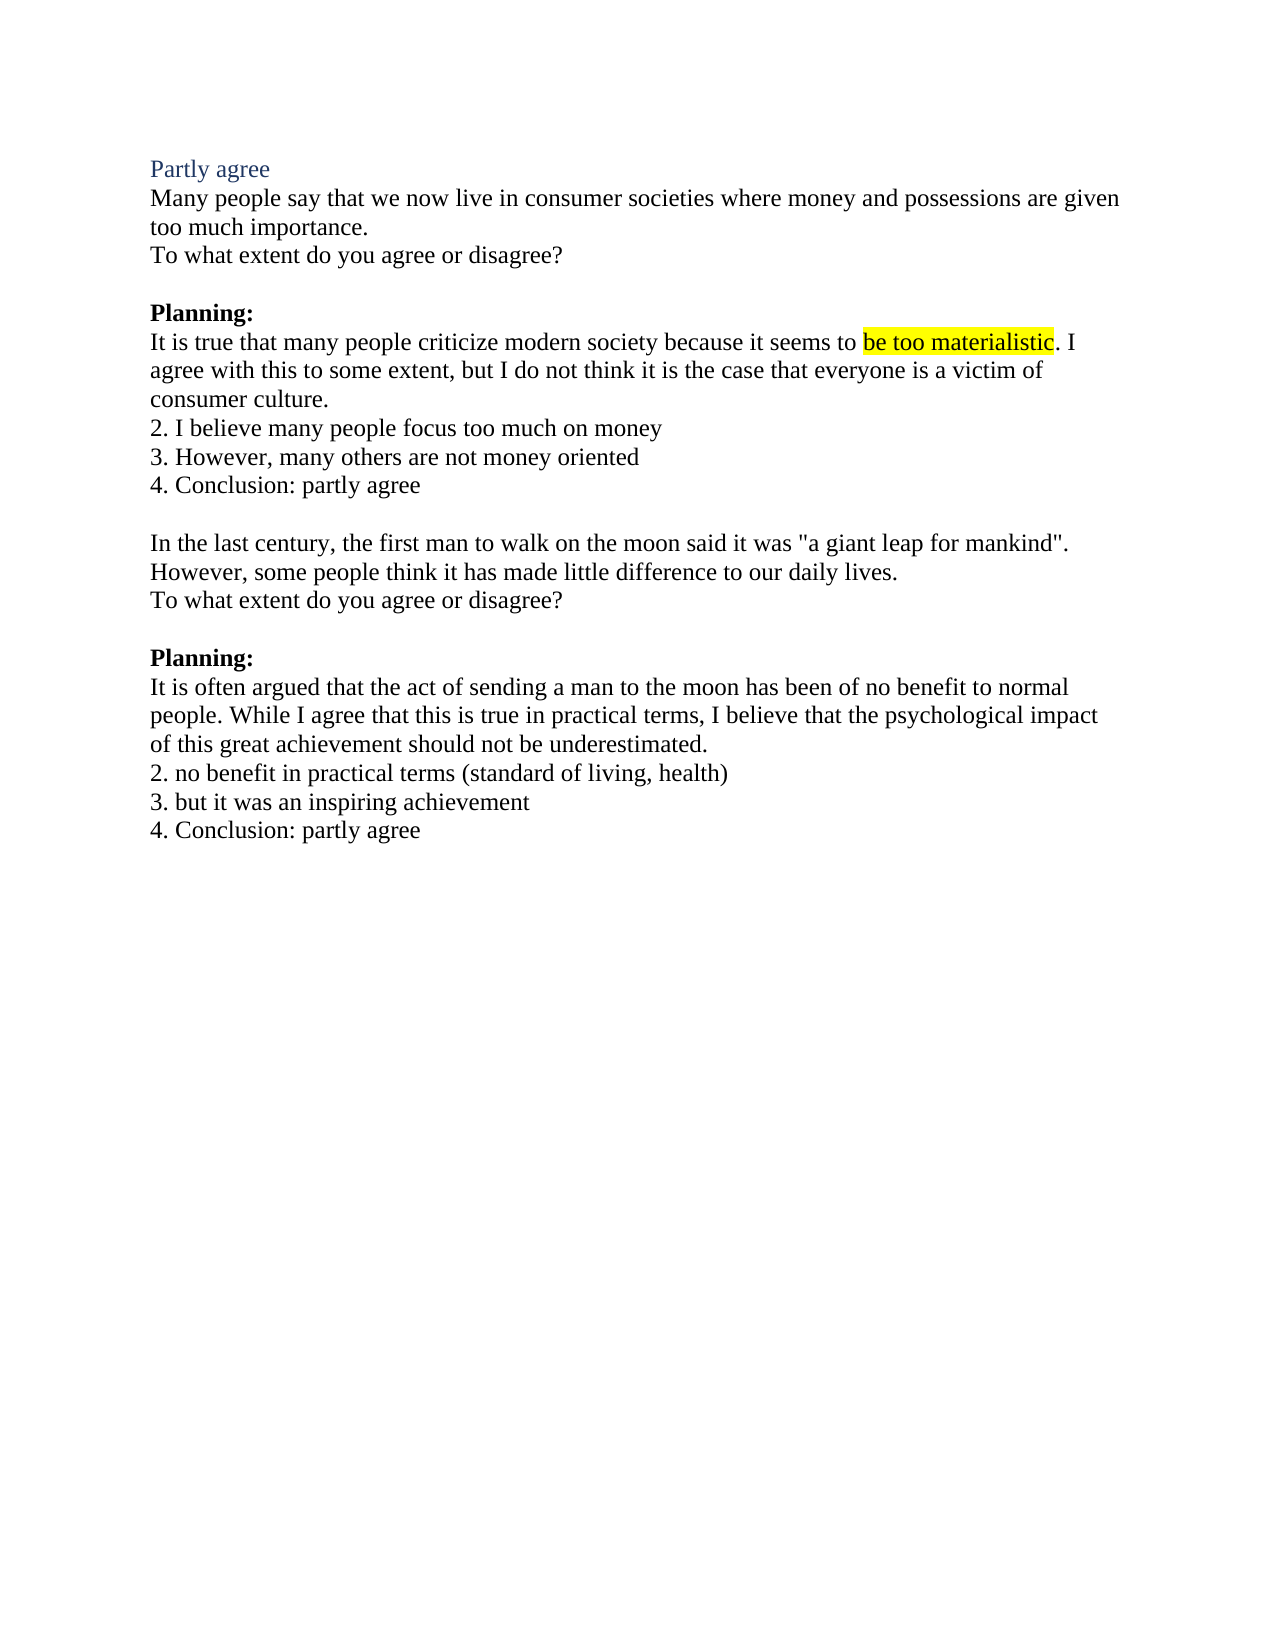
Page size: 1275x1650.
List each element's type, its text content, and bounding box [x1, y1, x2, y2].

text 2. I believe many people focus too much on money [150, 413, 1125, 442]
text Many people say that we now live in consumer societies where money and possessions are given too much importance. [150, 183, 1125, 240]
text It is true that many people criticize modern society because it seems to be too materialistic. I agree with this to some extent, but I do not think it is the case that everyone is a victim of consumer culture. [150, 327, 1125, 413]
text Planning: [150, 298, 1125, 327]
text 3. However, many others are not money oriented [150, 442, 1125, 470]
text 2. no benefit in practical terms (standard of living, health) [150, 758, 1125, 787]
text 4. Conclusion: partly agree [150, 470, 1125, 499]
text To what extent do you agree or disagree? [150, 240, 1125, 269]
text To what extent do you agree or disagree? [150, 585, 1125, 614]
text Planning: [150, 643, 1125, 672]
text It is often argued that the act of sending a man to the moon has been of no benefit to normal people. While I agree that this is true in practical terms, I believe that the psychological impact of this great achievement should not be underestimated. [150, 672, 1125, 758]
text In the last century, the first man to walk on the moon said it was "a giant leap for mankind". However, some people think it has made little difference to our daily lives. [150, 528, 1125, 585]
subtitle Partly agree [150, 154, 1125, 183]
text 3. but it was an inspiring achievement [150, 787, 1125, 815]
text 4. Conclusion: partly agree [150, 815, 1125, 844]
